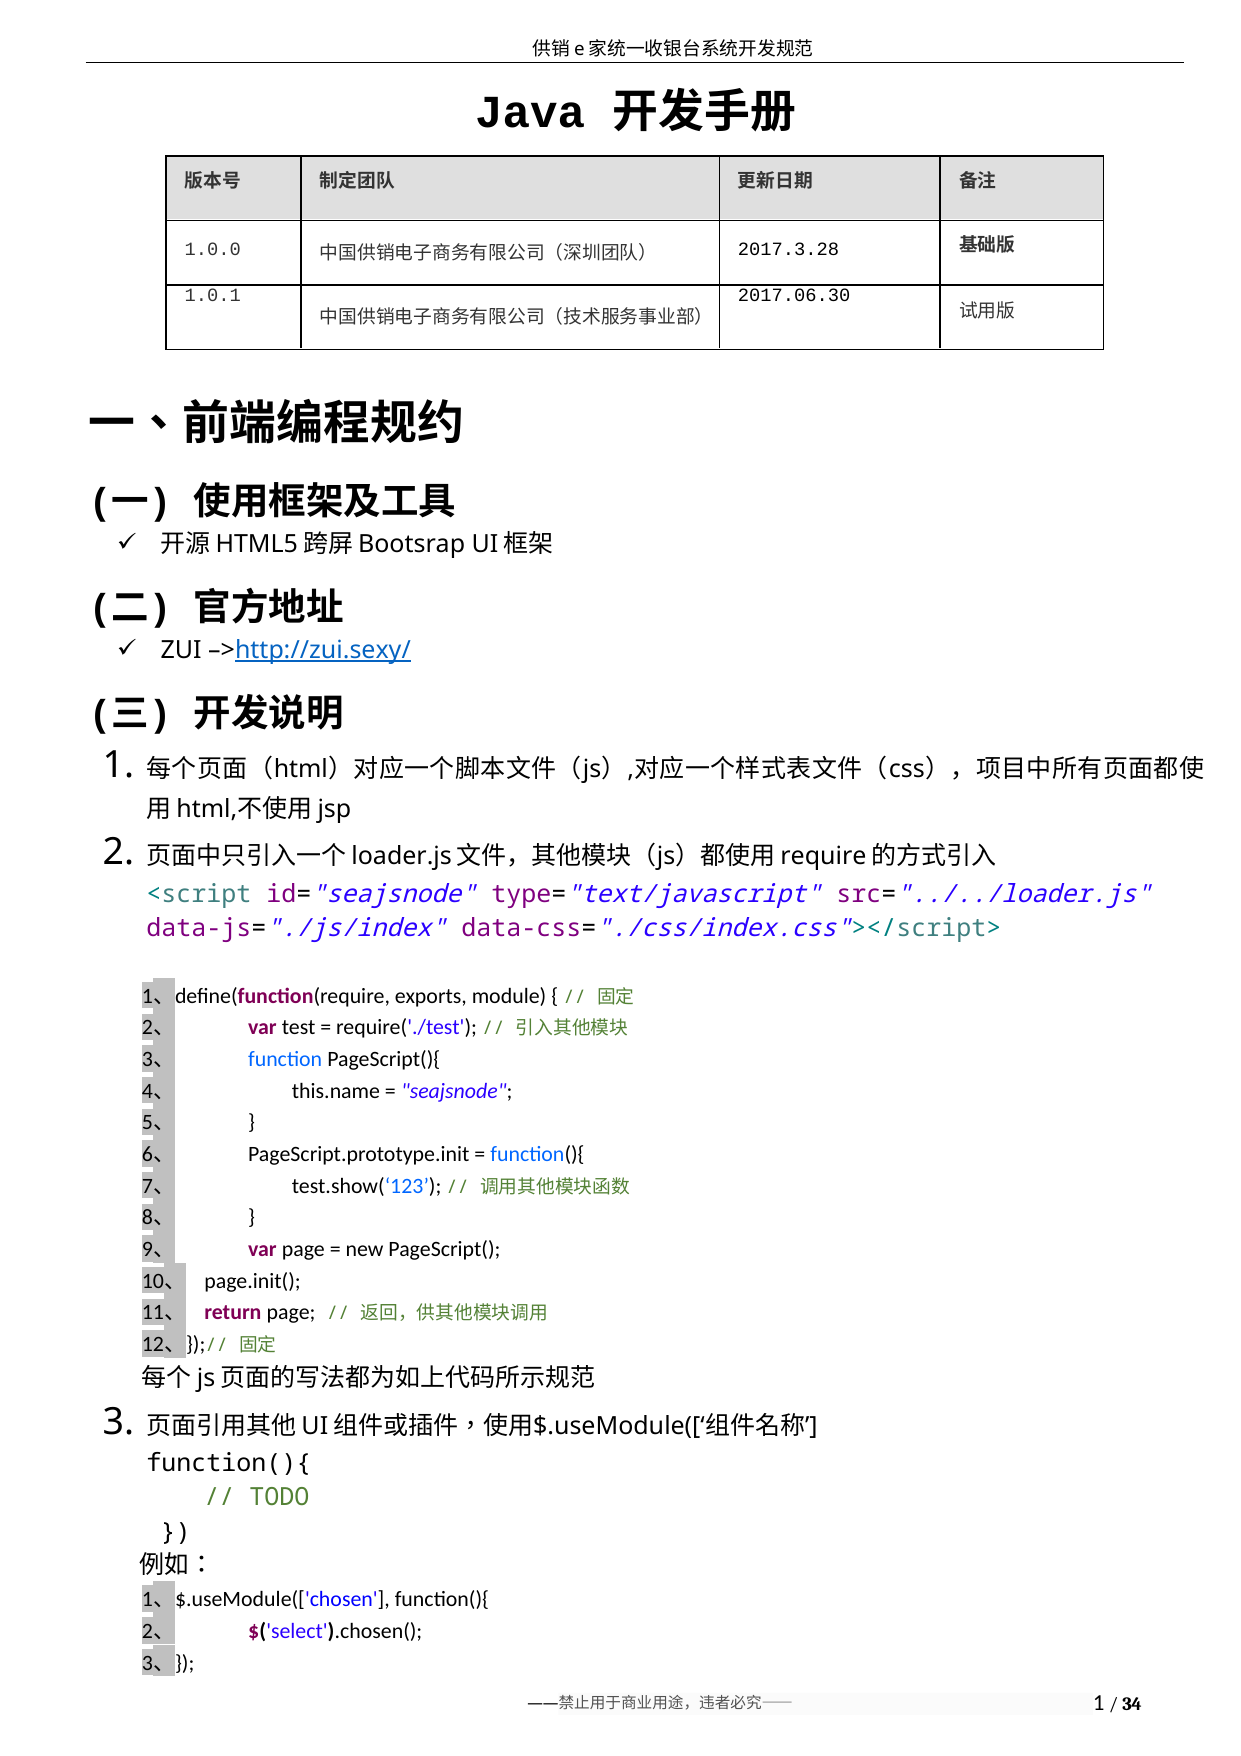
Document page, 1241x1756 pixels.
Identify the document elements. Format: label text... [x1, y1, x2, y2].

list 每个页面（html）对应一个脚本文件（js）,对应一个样式表文件（css），项目中所有页面都使用html,不使用jsp [102, 737, 1205, 824]
table_cell 2017.06.30 [720, 286, 939, 348]
table_cell 2017.3.28 [720, 221, 939, 284]
table_cell 1.0.1 [167, 286, 300, 348]
subtitle (二) 官方地址 [89, 576, 1197, 631]
text 每个js页面的写法都为如上代码所示规范 [98, 1358, 1205, 1394]
text 1、$.useModule(['chosen'], function(){ [175, 1581, 1205, 1613]
text <script id="seajsnode" type="text/javascript" src="../../loader.js" data-js="./js/index" data-css="./css/index.css"></script> [146, 876, 1205, 944]
text 例如： [96, 1547, 1205, 1581]
table_header 制定团队 [302, 157, 719, 219]
subtitle 一、前端编程规约 [89, 385, 1197, 453]
text 11、 return page; // 返回，供其他模块调用 [186, 1294, 1205, 1326]
text 3、 function PageScript(){ [175, 1041, 1205, 1073]
table_cell 基础版 [941, 221, 1103, 284]
text 2、 var test = require('./test'); // 引入其他模块 [175, 1009, 1205, 1041]
table_header 版本号 [167, 157, 300, 219]
table_cell 中国供销电子商务有限公司（技术服务事业部） [302, 286, 719, 348]
text Java 开发手册 [170, 62, 1101, 144]
text 12、});// 固定 [186, 1326, 1205, 1358]
text }) [117, 1513, 1205, 1547]
table_cell 1.0.0 [167, 221, 300, 284]
list ZUI –>http://zui.sexy/ [117, 631, 1205, 665]
text 3、}); [142, 1644, 1205, 1676]
text 9、 var page = new PageScript(); [175, 1231, 1205, 1263]
subtitle (三) 开发说明 [89, 682, 1197, 737]
text // TODO [73, 1479, 1205, 1513]
list 页面引用其他UI组件或插件，使用$.useModule([‘组件名称’] [102, 1394, 1205, 1445]
table_header 更新日期 [720, 157, 939, 219]
subtitle (一) 使用框架及工具 [89, 471, 1197, 525]
text 7、 test.show(‘123’); // 调用其他模块函数 [175, 1168, 1205, 1199]
text 2、 $('select').chosen(); [175, 1613, 1205, 1644]
table_cell 试用版 [941, 286, 1103, 348]
text 4、 this.name = "seajsnode"; [175, 1073, 1205, 1104]
text function(){ [117, 1445, 1205, 1479]
text 1、define(function(require, exports, module) { // 固定 [175, 978, 1205, 1009]
table_header 备注 [941, 157, 1103, 219]
table_cell 中国供销电子商务有限公司（深圳团队） [302, 221, 719, 284]
text 8、 } [175, 1199, 1205, 1231]
list 开源HTML5跨屏Bootsrap UI框架 [117, 525, 1205, 559]
text 5、 } [175, 1104, 1205, 1136]
text 10、 page.init(); [186, 1263, 1205, 1294]
list 页面中只引入一个loader.js文件，其他模块（js）都使用require的方式引入 [102, 824, 1205, 876]
text 6、 PageScript.prototype.init = function(){ [175, 1136, 1205, 1168]
